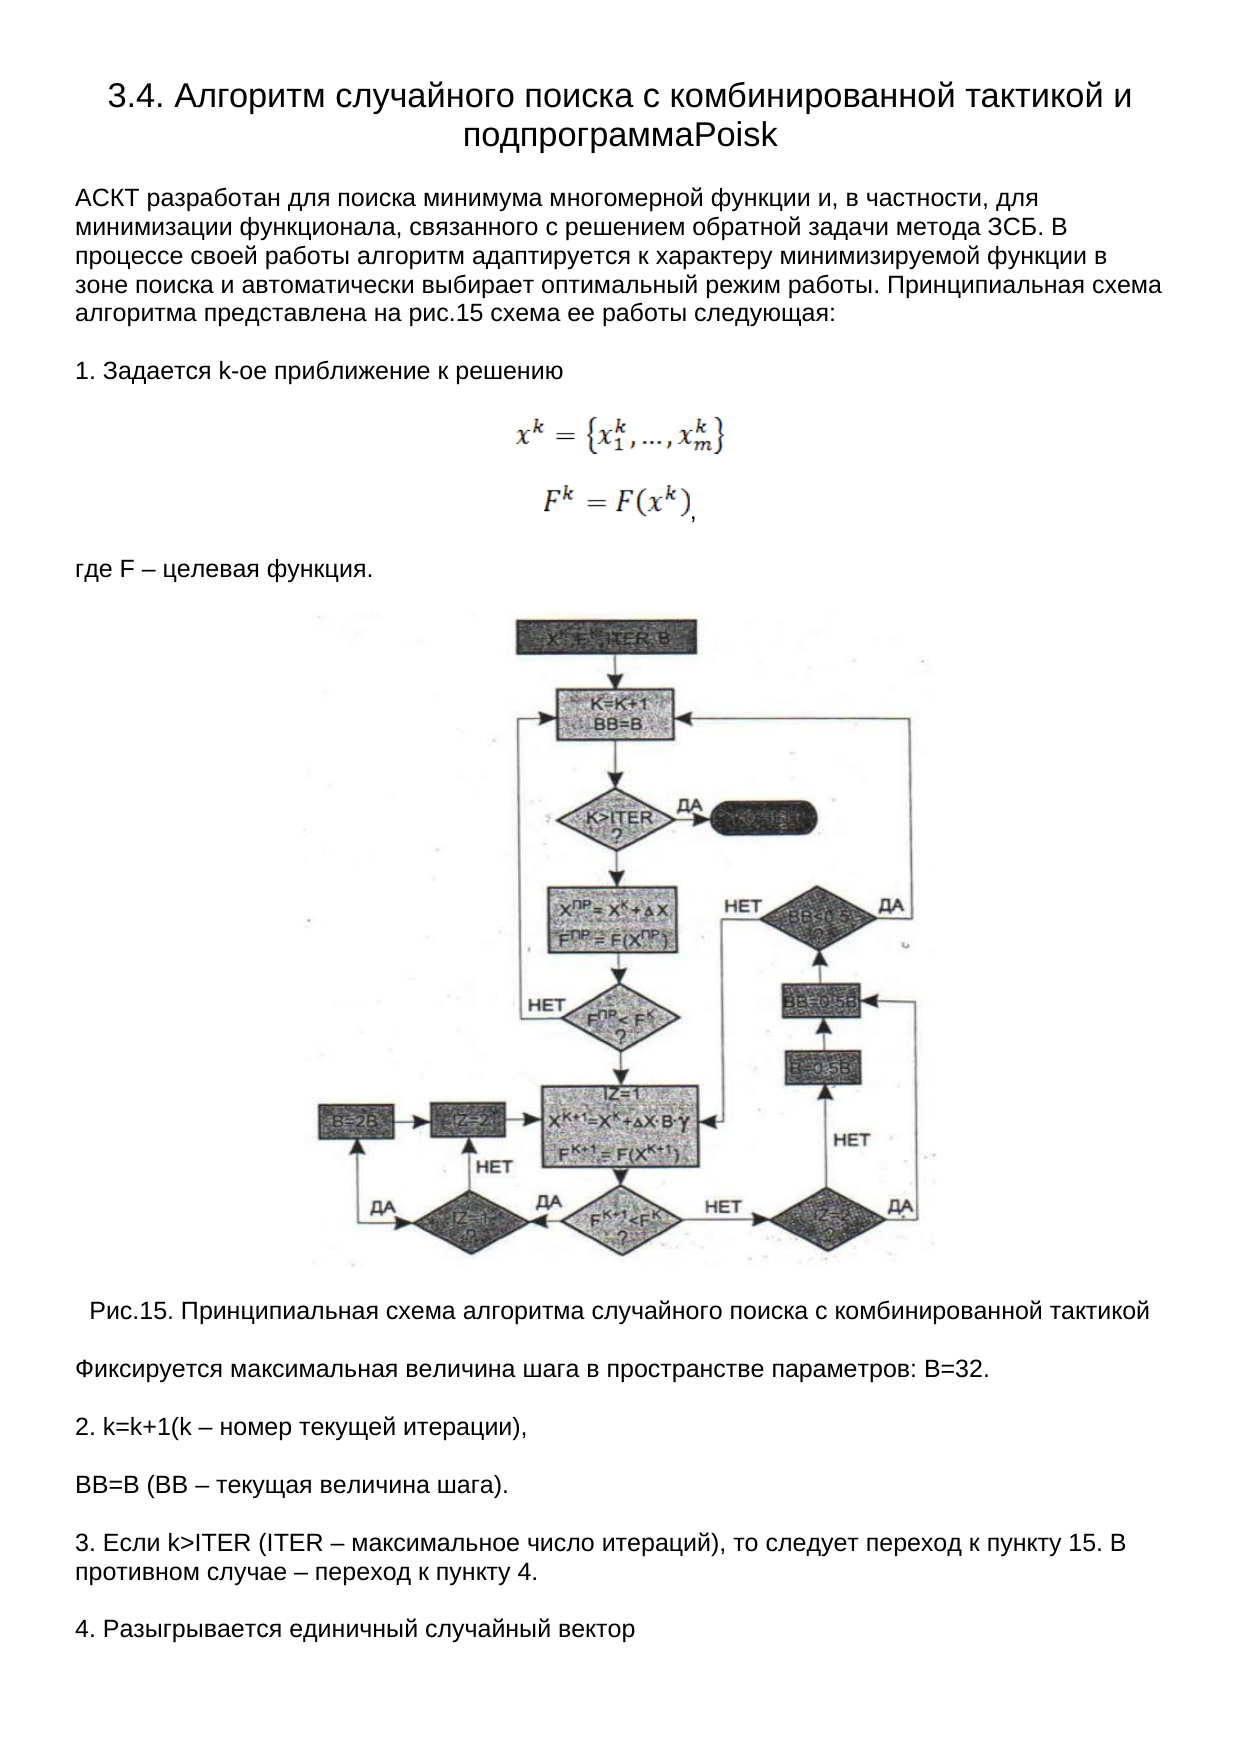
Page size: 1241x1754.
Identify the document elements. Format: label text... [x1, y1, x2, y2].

picture [543, 482, 690, 520]
subtitle 3.4. Алгоритм случайного поиска с комбинированной тактикой и подпрограммаPoisk [75, 75, 1165, 154]
text 3. Если k>ITER (ITER – максимальное число итераций), то следует переход к пункту 15. В противном случае – переход к пункту 4. [75, 1528, 1165, 1585]
text 4. Разыгрывается единичный случайный вектор [75, 1614, 1165, 1643]
text 2. k=k+1(k – номер текущей итерации), [75, 1412, 1165, 1441]
text Фиксируется максимальная величина шага в пространстве параметров: В=32. [75, 1354, 1165, 1383]
text АСКТ разработан для поиска минимума многомерной функции и, в частности, для минимизации функционала, связанного с решением обратной задачи метода ЗСБ. В процессе своей работы алгоритм адаптируется к характеру минимизируемой функции в зоне поиска и автоматически выбирает оптимальный режим работы. Принципиальная схема алгоритма представлена на рис.15 схема ее работы следующая: [75, 183, 1165, 327]
picture [302, 611, 938, 1267]
text , [75, 483, 1165, 525]
text 1. Задается k-ое приближение к решению [75, 356, 1165, 385]
text Рис.15. Принципиальная схема алгоритма случайного поиска с комбинированной тактикой [75, 1296, 1165, 1325]
text ВВ=В (ВВ – текущая величина шага). [75, 1470, 1165, 1499]
text где F – целевая функция. [75, 554, 1165, 583]
picture [516, 414, 725, 454]
